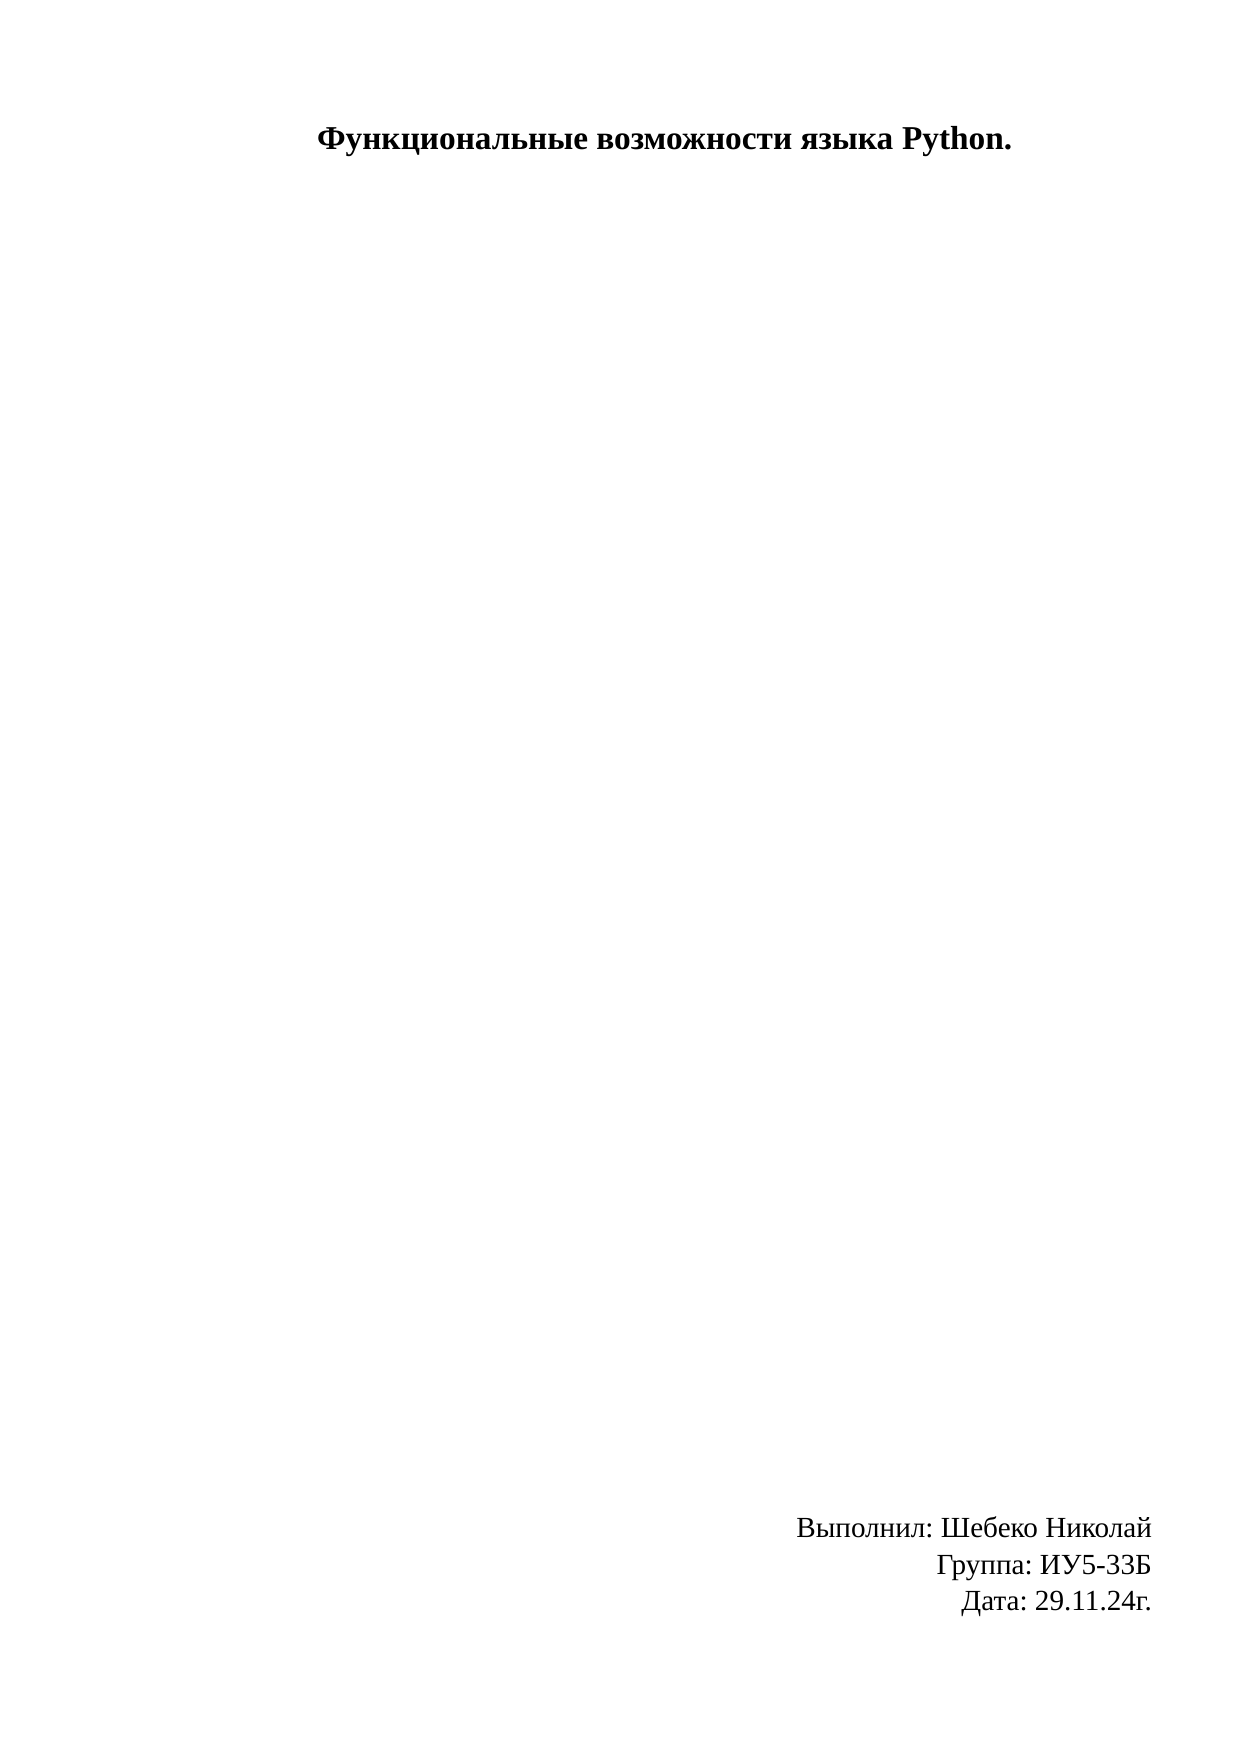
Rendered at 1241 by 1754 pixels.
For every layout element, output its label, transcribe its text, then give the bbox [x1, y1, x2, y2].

text Выполнил: Шебеко Николай Группа: ИУ5-33Б Дата: 29.11.24г. [177, 1511, 1152, 1616]
text Функциональные возможности языка Python. [177, 118, 1152, 156]
